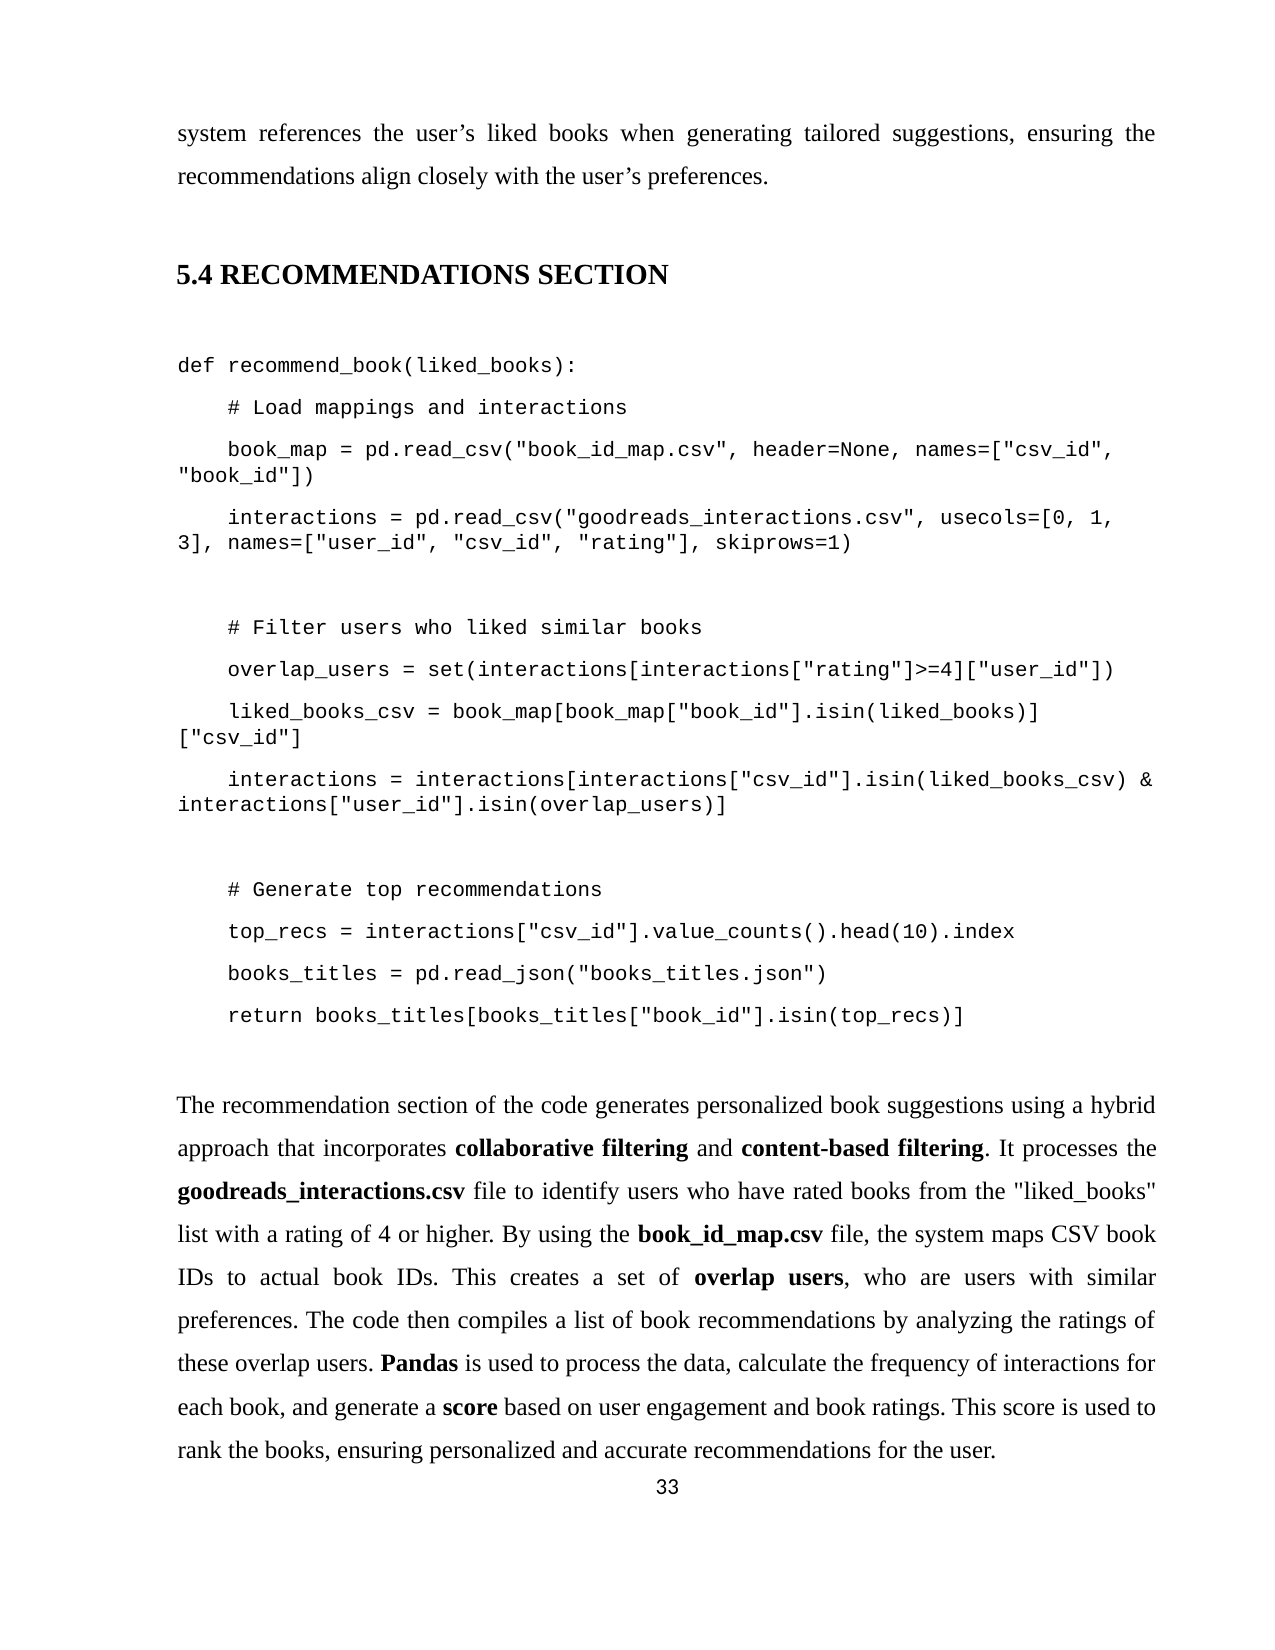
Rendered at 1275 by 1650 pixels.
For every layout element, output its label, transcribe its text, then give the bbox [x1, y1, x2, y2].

text def recommend_book(liked_books): [177, 355, 1157, 378]
text overlap_users = set(interactions[interactions["rating"]>=4]["user_id"]) [177, 659, 1157, 683]
text liked_books_csv = book_map[book_map["book_id"].isin(liked_books)]["csv_id"] [177, 701, 1157, 750]
text # Generate top recommendations [177, 879, 1157, 902]
text The recommendation section of the code generates personalized book suggestions using a hybrid approach that incorporates collaborative filtering and content-based filtering. It processes the goodreads_interactions.csv file to identify users who have rated books from the "liked_books" list with a rating of 4 or higher. By using the book_id_map.csv file, the system maps CSV book IDs to actual book IDs. This creates a set of overlap users, who are users with similar preferences. The code then compiles a list of book recommendations by analyzing the ratings of these overlap users. Pandas is used to process the data, calculate the frequency of interactions for each book, and generate a score based on user engagement and book ratings. This score is used to rank the books, ensuring personalized and accurate recommendations for the user. [176, 1090, 1157, 1463]
text interactions = interactions[interactions["csv_id"].isin(liked_books_csv) & interactions["user_id"].isin(overlap_users)] [177, 769, 1157, 818]
text book_map = pd.read_csv("book_id_map.csv", header=None, names=["csv_id", "book_id"]) [177, 439, 1157, 488]
text top_recs = interactions["csv_id"].value_counts().head(10).index [177, 921, 1157, 944]
text 5.4 RECOMMENDATIONS SECTION [176, 257, 1157, 291]
text books_titles = pd.read_json("books_titles.json") [177, 963, 1157, 987]
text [176, 118, 1157, 190]
text # Load mappings and interactions [177, 397, 1157, 421]
text interactions = pd.read_csv("goodreads_interactions.csv", usecols=[0, 1, 3], names=["user_id", "csv_id", "rating"], skiprows=1) [177, 507, 1157, 556]
text return books_titles[books_titles["book_id"].isin(top_recs)] [177, 1005, 1157, 1029]
text # Filter users who liked similar books [177, 617, 1157, 640]
